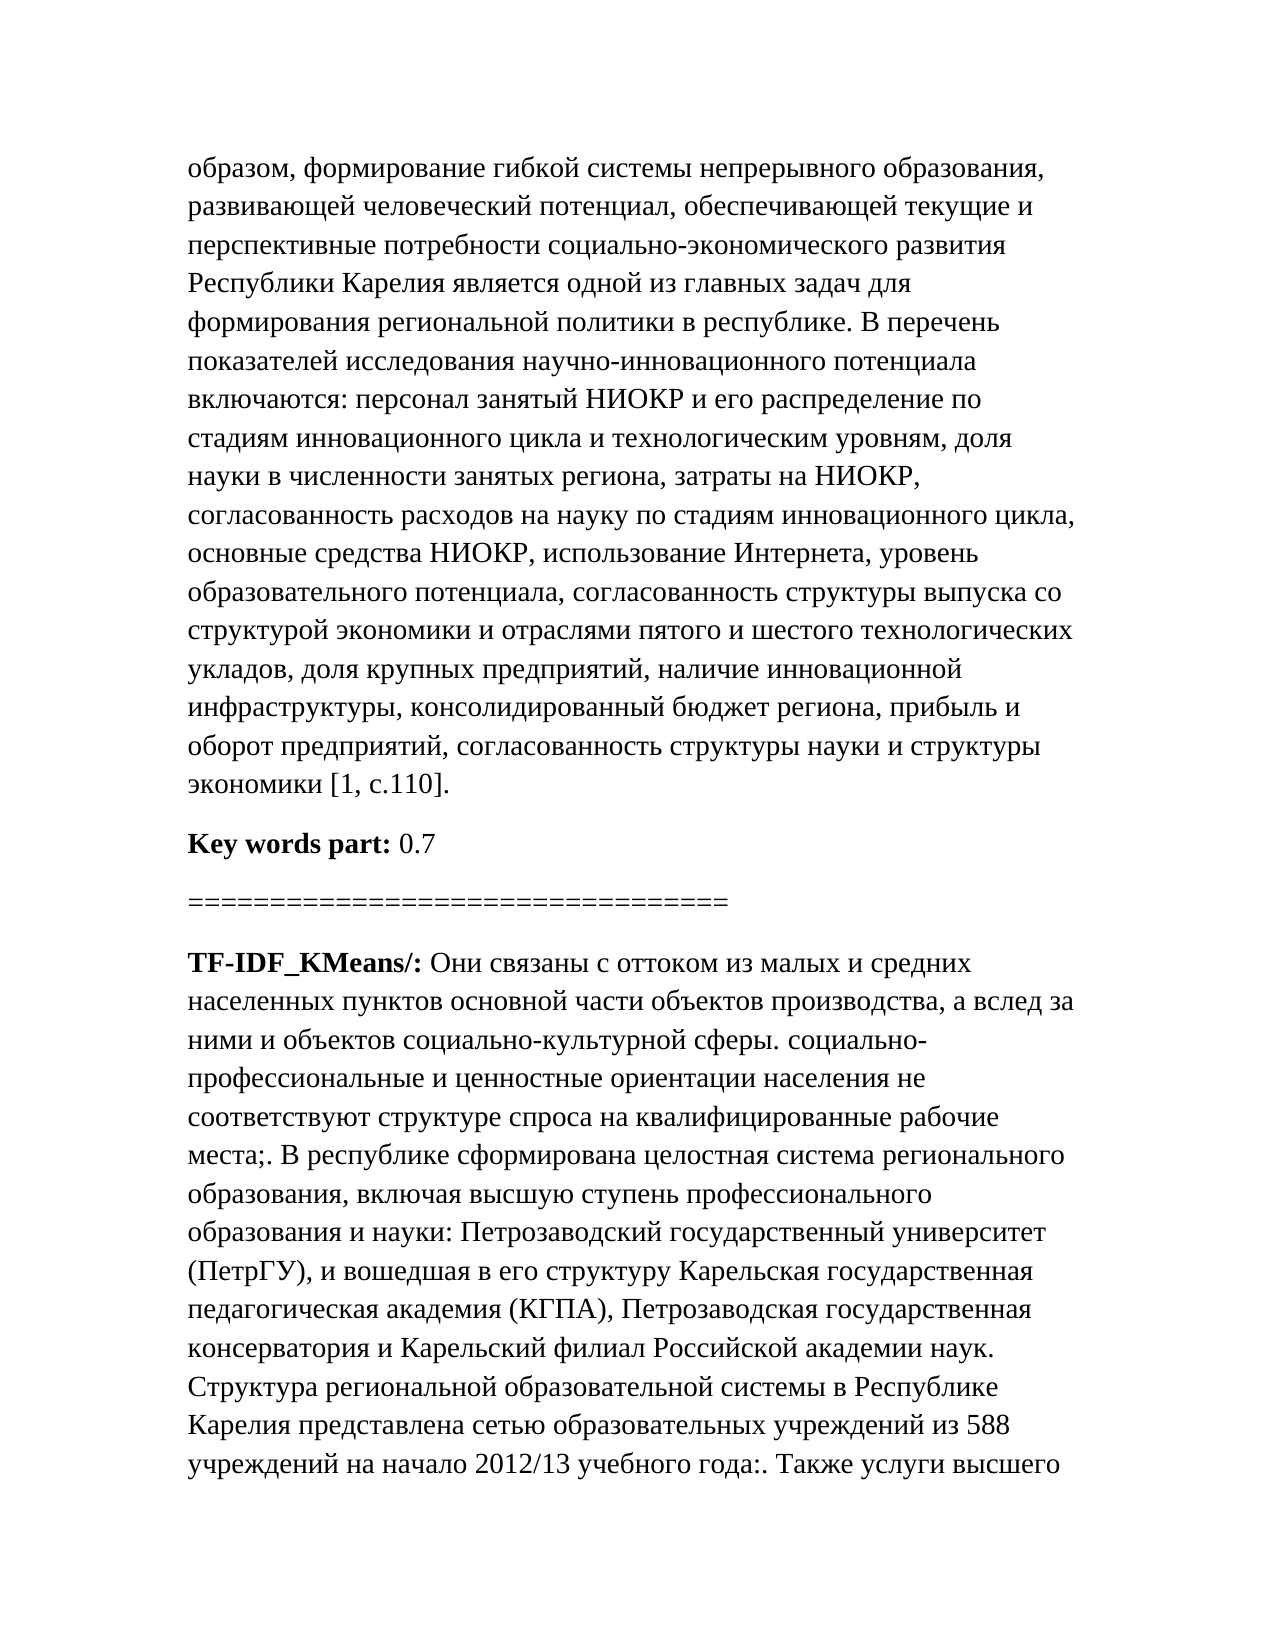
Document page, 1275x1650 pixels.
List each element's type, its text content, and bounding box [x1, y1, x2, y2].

text Key words part: 0.7 [187, 826, 1087, 859]
text ================================= [187, 885, 1087, 919]
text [187, 945, 1087, 1479]
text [187, 150, 1087, 800]
